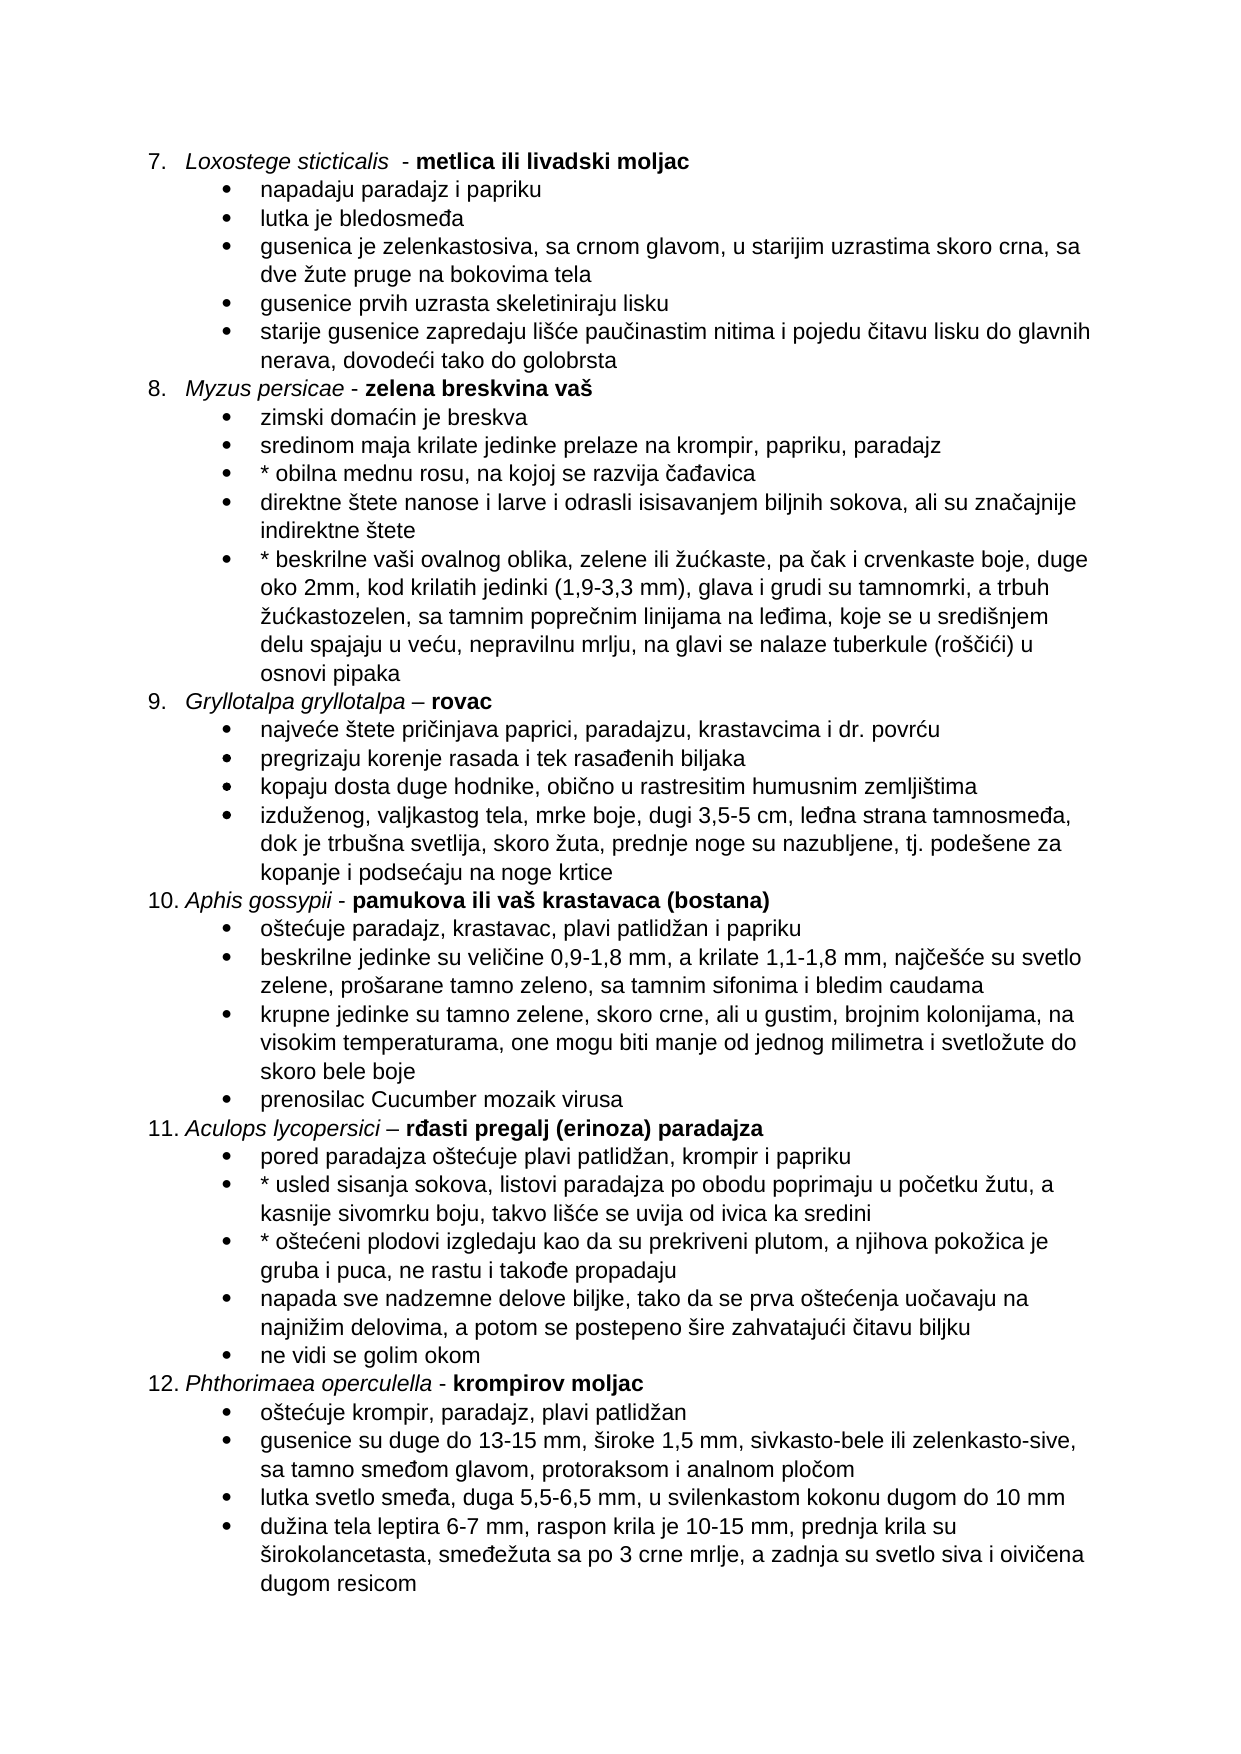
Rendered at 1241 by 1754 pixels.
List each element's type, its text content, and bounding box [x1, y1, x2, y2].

list gusenice su duge do 13-15 mm, široke 1,5 mm, sivkasto-bele ili zelenkasto-sive, sa tamno smeđom glavom, protoraksom i analnom pločom [223, 1427, 1093, 1482]
list krupne jedinke su tamno zelene, skoro crne, ali u gustim, brojnim kolonijama, na visokim temperaturama, one mogu biti manje od jednog milimetra i svetložute do skoro bele boje [223, 1001, 1093, 1084]
list sredinom maja krilate jedinke prelaze na krompir, papriku, paradajz [223, 432, 1093, 458]
list * usled sisanja sokova, listovi paradajza po obodu poprimaju u početku žutu, a kasnije sivomrku boju, takvo lišće se uvija od ivica ka sredini [223, 1171, 1093, 1226]
list Phthorimaea operculella - krompirov moljac [148, 1370, 1093, 1397]
list * oštećeni plodovi izgledaju kao da su prekriveni plutom, a njihova pokožica je gruba i puca, ne rastu i takođe propadaju [223, 1228, 1093, 1283]
list pregrizaju korenje rasada i tek rasađenih biljaka [223, 745, 1093, 771]
list ne vidi se golim okom [223, 1342, 1093, 1368]
list dužina tela leptira 6-7 mm, raspon krila je 10-15 mm, prednja krila su širokolancetasta, smeđežuta sa po 3 crne mrlje, a zadnja su svetlo siva i oivičena dugom resicom [223, 1513, 1093, 1596]
list prenosilac Cucumber mozaik virusa [223, 1086, 1093, 1112]
list napadaju paradajz i papriku [223, 176, 1093, 202]
list starije gusenice zapredaju lišće paučinastim nitima i pojedu čitavu lisku do glavnih nerava, dovodeći tako do golobrsta [223, 318, 1093, 373]
list izduženog, valjkastog tela, mrke boje, dugi 3,5-5 cm, leđna strana tamnosmeđa, dok je trbušna svetlija, skoro žuta, prednje noge su nazubljene, tj. podešene za kopanje i podsećaju na noge krtice [223, 802, 1093, 885]
list beskrilne jedinke su veličine 0,9-1,8 mm, a krilate 1,1-1,8 mm, najčešće su svetlo zelene, prošarane tamno zeleno, sa tamnim sifonima i bledim caudama [223, 944, 1093, 999]
list zimski domaćin je breskva [223, 403, 1093, 430]
list oštećuje paradajz, krastavac, plavi patlidžan i papriku [223, 915, 1093, 942]
list gusenica je zelenkastosiva, sa crnom glavom, u starijim uzrastima skoro crna, sa dve žute pruge na bokovima tela [223, 233, 1093, 288]
list direktne štete nanose i larve i odrasli isisavanjem biljnih sokova, ali su značajnije indirektne štete [223, 489, 1093, 544]
list napada sve nadzemne delove biljke, tako da se prva oštećenja uočavaju na najnižim delovima, a potom se postepeno šire zahvatajući čitavu biljku [223, 1285, 1093, 1340]
list Myzus persicae - zelena breskvina vaš [148, 375, 1093, 401]
list lutka je bledosmeđa [223, 204, 1093, 231]
list lutka svetlo smeđa, duga 5,5-6,5 mm, u svilenkastom kokonu dugom do 10 mm [223, 1484, 1093, 1511]
list * beskrilne vaši ovalnog oblika, zelene ili žućkaste, pa čak i crvenkaste boje, duge oko 2mm, kod krilatih jedinki (1,9-3,3 mm), glava i grudi su tamnomrki, a trbuh žućkastozelen, sa tamnim poprečnim linijama na leđima, koje se u središnjem delu spajaju u veću, nepravilnu mrlju, na glavi se nalaze tuberkule (roščići) u osnovi pipaka [223, 546, 1093, 686]
list Loxostege sticticalis - metlica ili livadski moljac [148, 148, 1093, 174]
list gusenice prvih uzrasta skeletiniraju lisku [223, 290, 1093, 316]
list kopaju dosta duge hodnike, obično u rastresitim humusnim zemljištima [223, 773, 1093, 799]
list najveće štete pričinjava paprici, paradajzu, krastavcima i dr. povrću [223, 716, 1093, 743]
list pored paradajza oštećuje plavi patlidžan, krompir i papriku [223, 1143, 1093, 1169]
list oštećuje krompir, paradajz, plavi patlidžan [223, 1399, 1093, 1425]
list * obilna mednu rosu, na kojoj se razvija čađavica [223, 460, 1093, 487]
list Gryllotalpa gryllotalpa – rovac [148, 688, 1093, 714]
list Aphis gossypii - pamukova ili vaš krastavaca (bostana) [148, 887, 1093, 913]
list Aculops lycopersici – rđasti pregalj (erinoza) paradajza [148, 1114, 1093, 1141]
